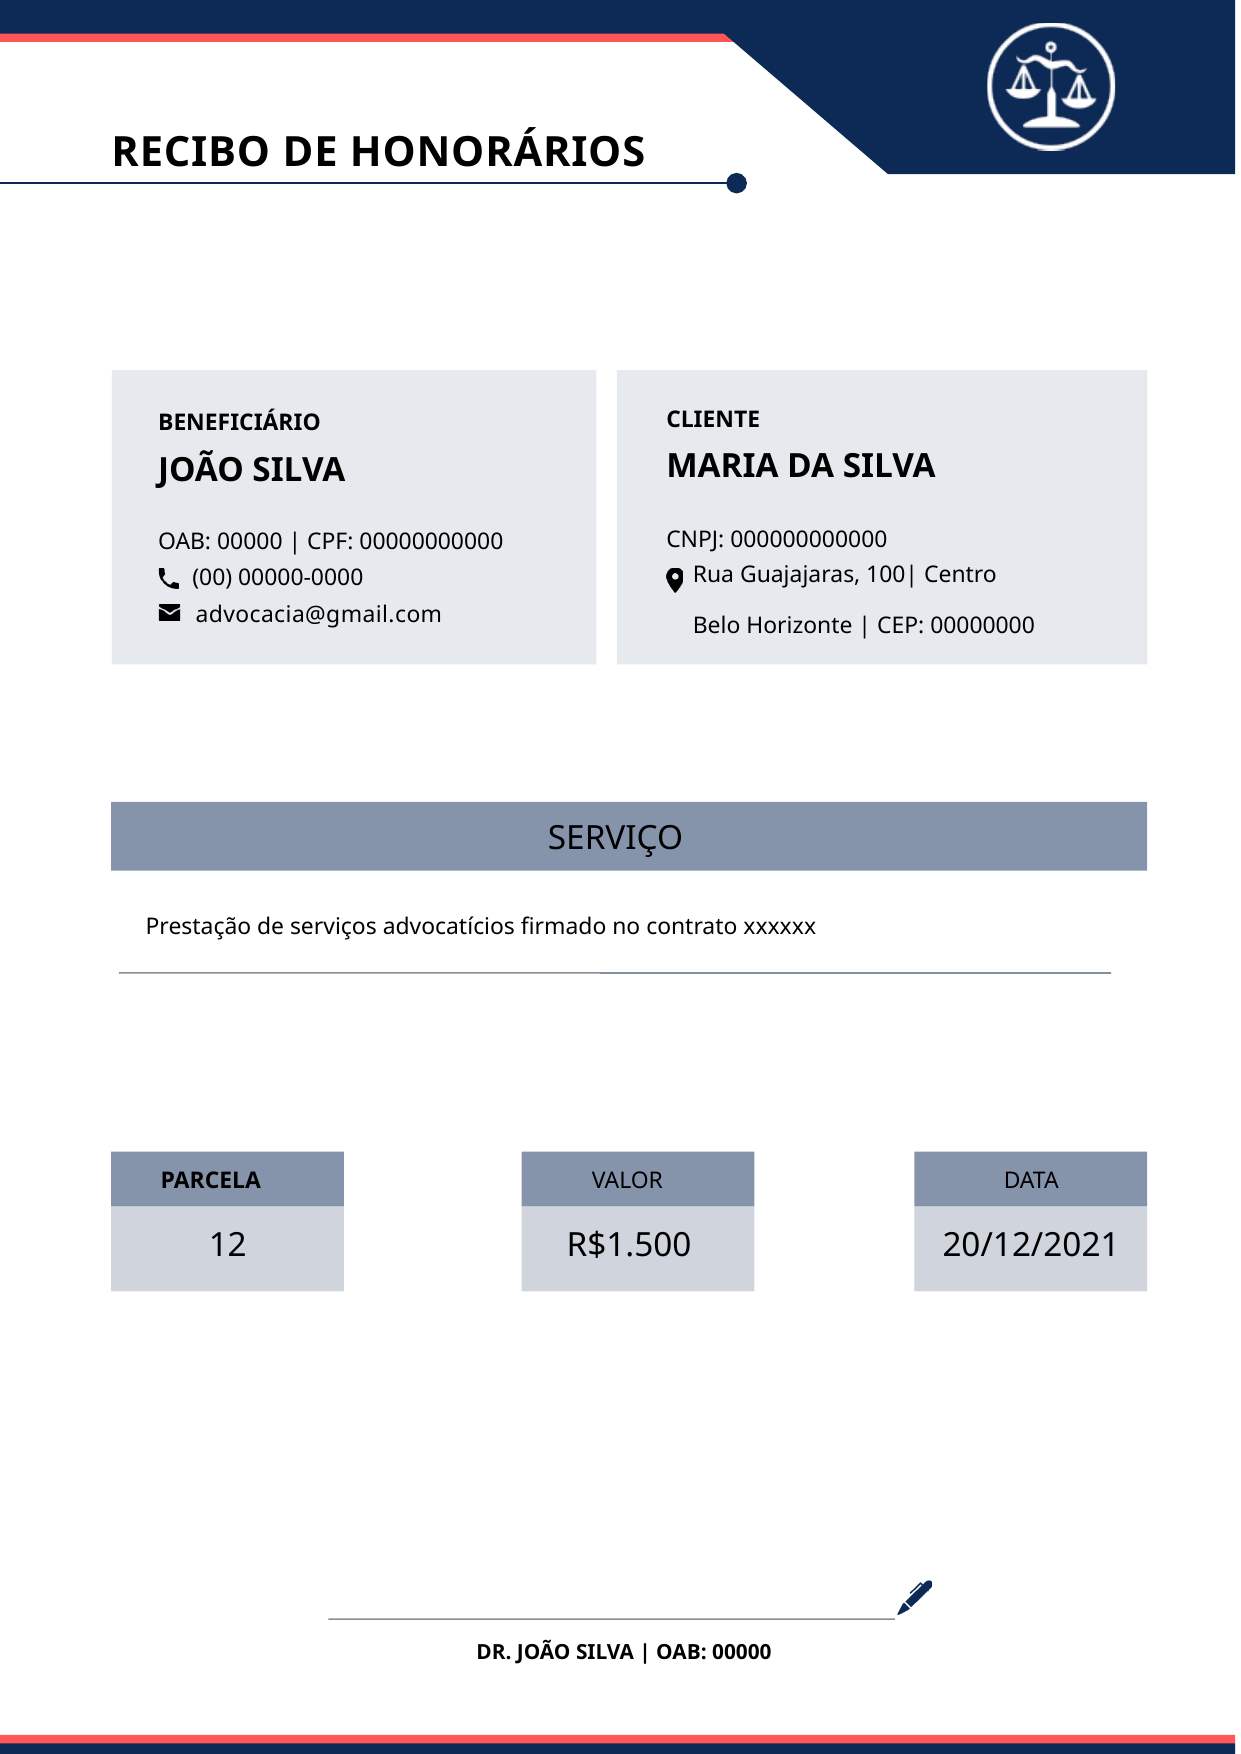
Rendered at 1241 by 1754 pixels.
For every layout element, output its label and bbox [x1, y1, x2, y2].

picture [666, 568, 683, 593]
picture [895, 1578, 933, 1615]
picture [158, 604, 181, 621]
picture [987, 23, 1116, 151]
picture [158, 568, 179, 589]
